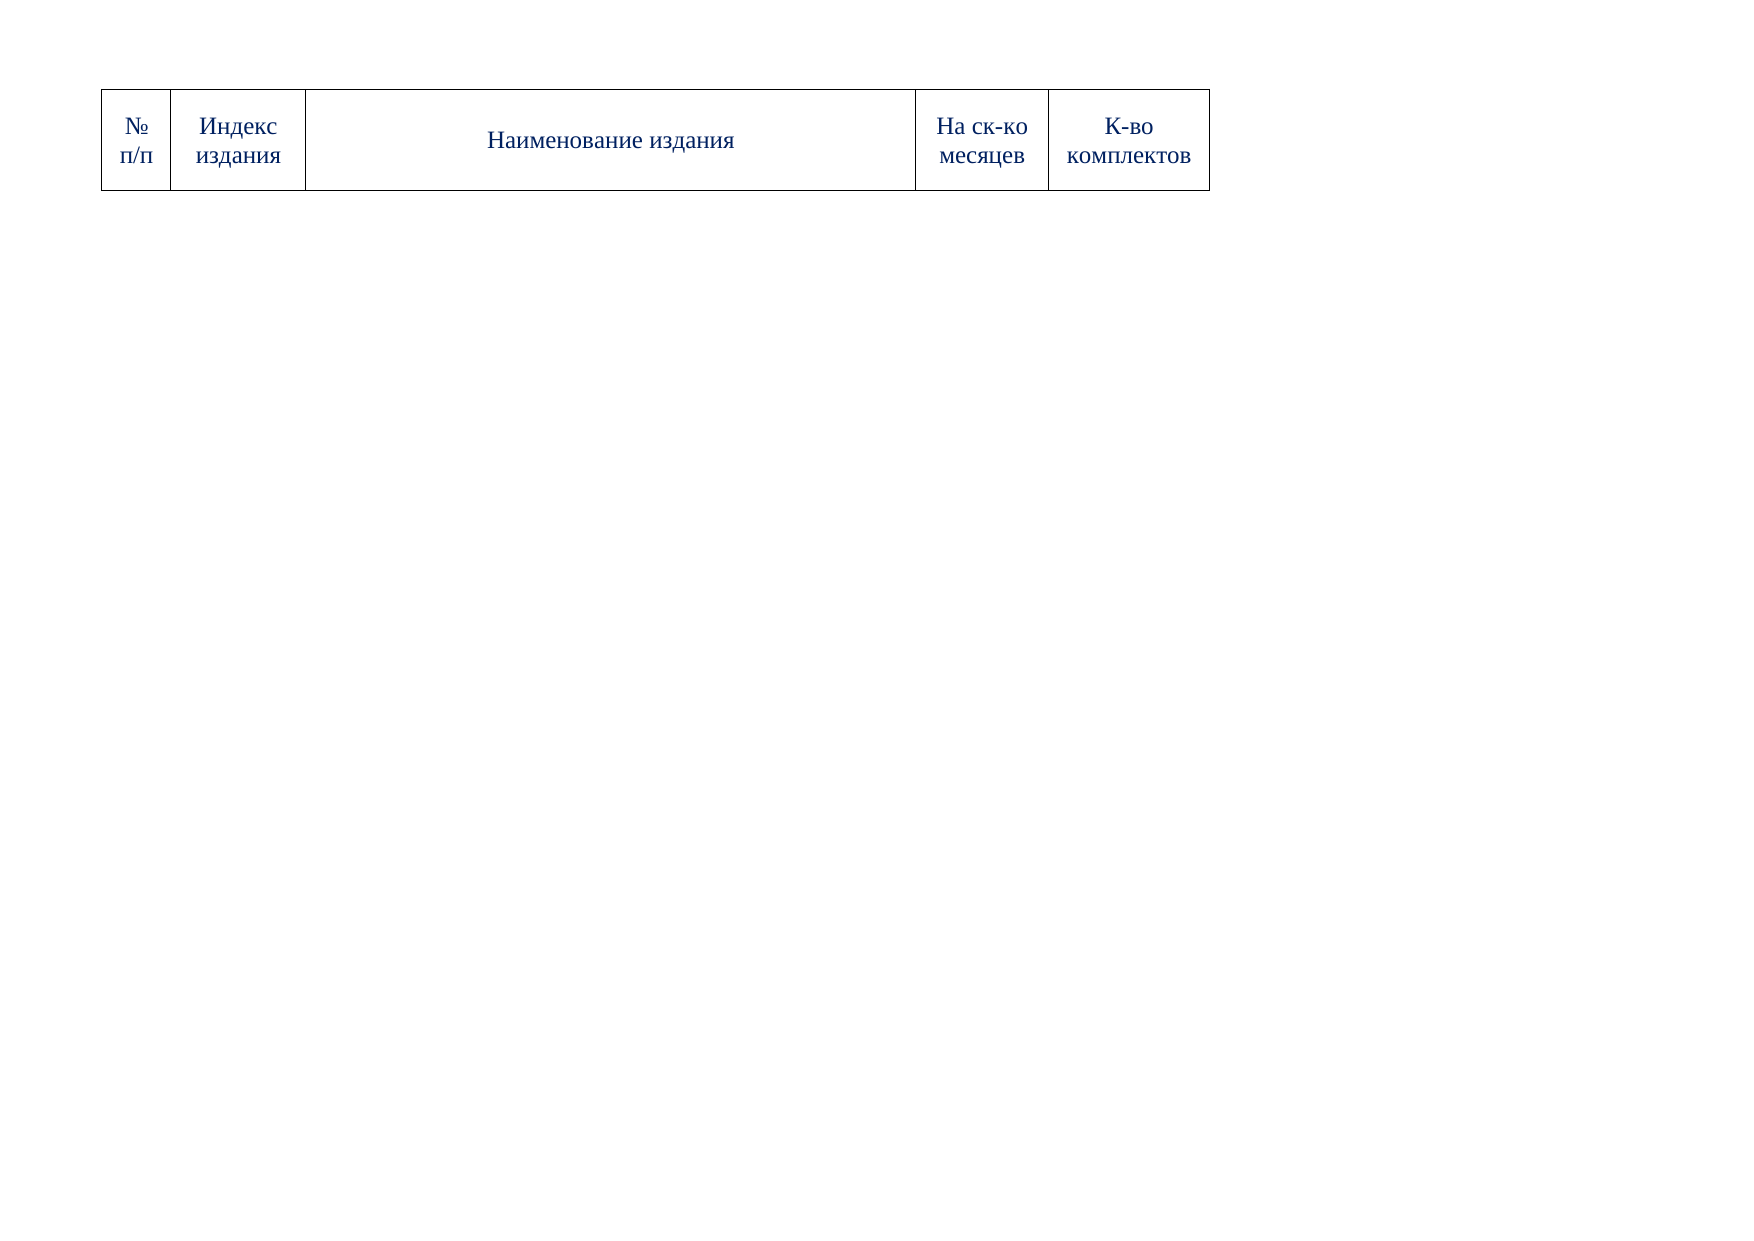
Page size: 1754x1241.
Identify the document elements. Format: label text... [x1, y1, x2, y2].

table_header К-во комплектов [1049, 90, 1209, 190]
table_header № п/п [102, 90, 170, 190]
table_header Наименование издания [306, 90, 915, 190]
table_header Индекс издания [171, 90, 305, 190]
table_header На ск-ко месяцев [916, 90, 1048, 190]
